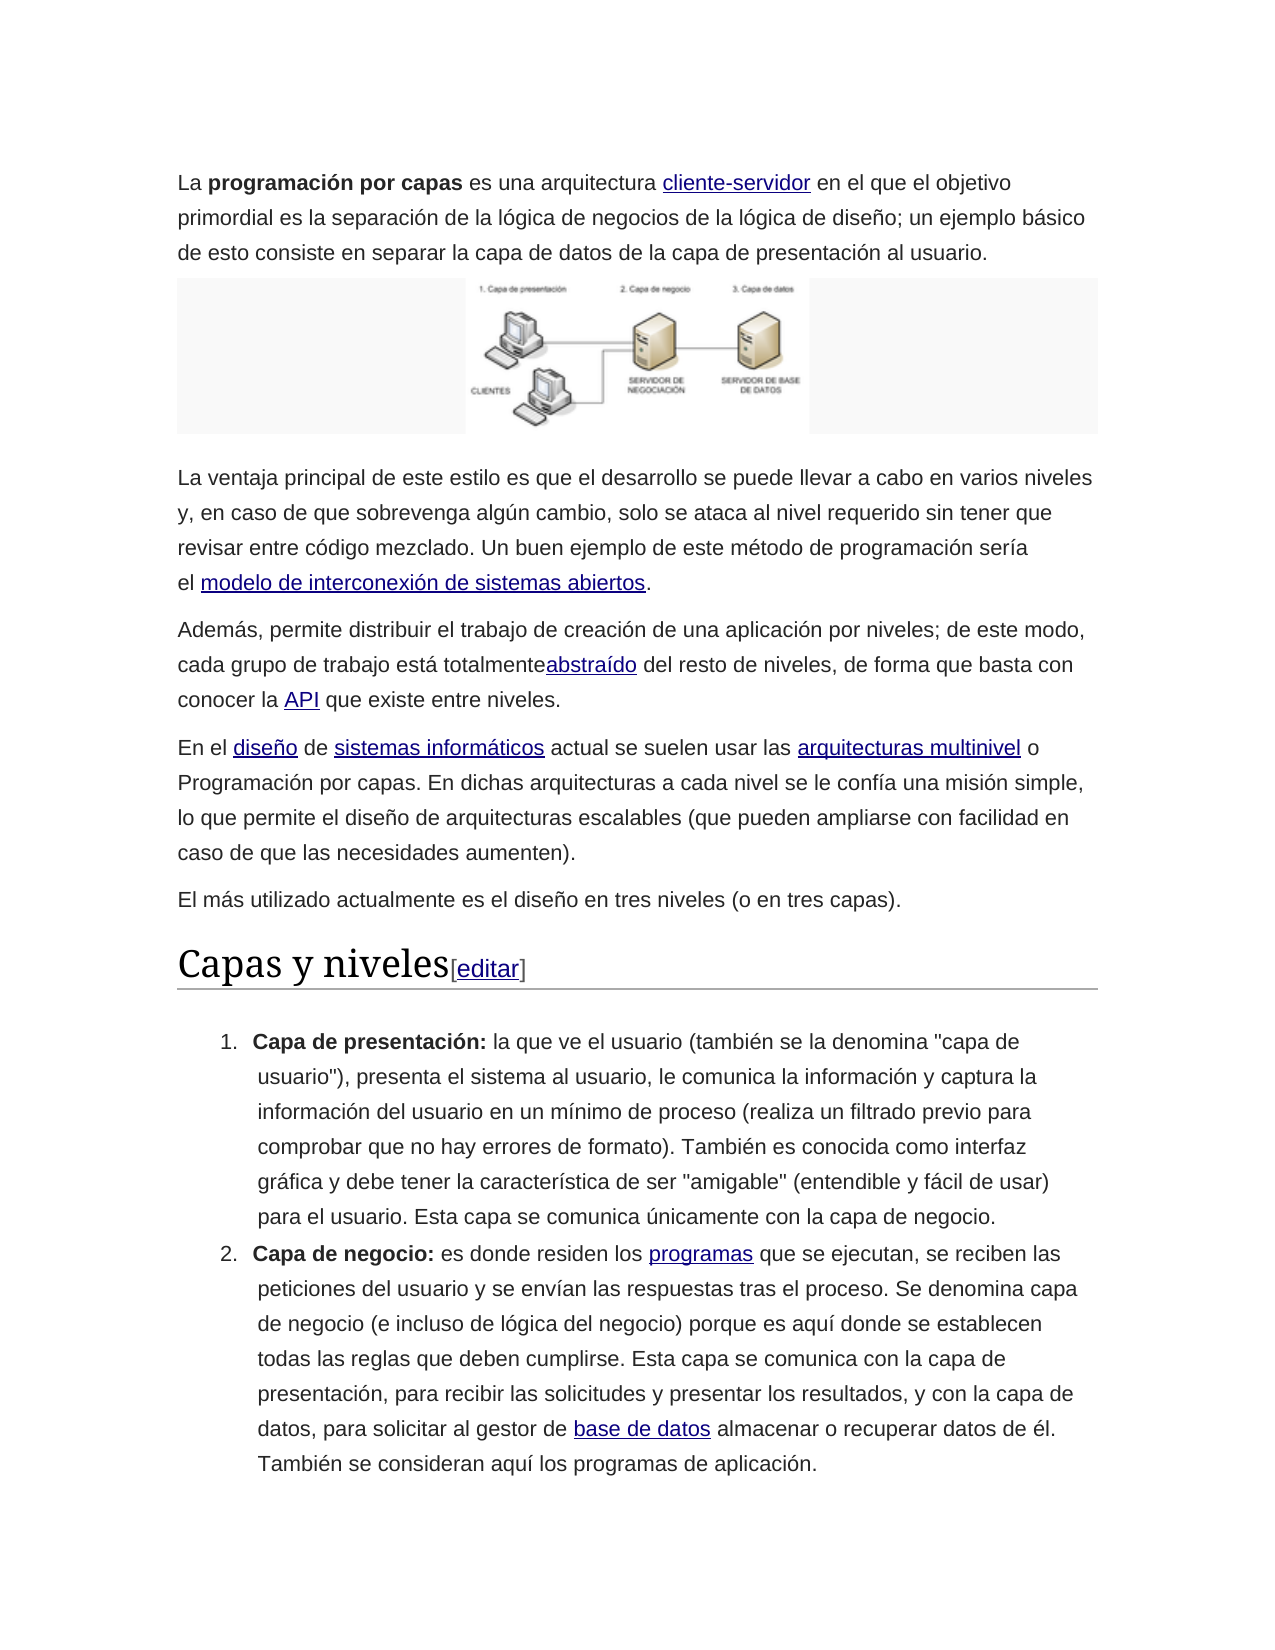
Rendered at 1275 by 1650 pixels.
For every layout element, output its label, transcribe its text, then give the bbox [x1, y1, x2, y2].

text La ventaja principal de este estilo es que el desarrollo se puede llevar a cabo en varios niveles y, en caso de que sobrevenga algún cambio, solo se ataca al nivel requerido sin tener que revisar entre código mezclado. Un buen ejemplo de este método de programación sería el modelo de interconexión de sistemas abiertos. [177, 455, 1098, 595]
picture [465, 277, 810, 434]
list Capa de presentación: la que ve el usuario (también se la denomina "capa de usuario"), presenta el sistema al usuario, le comunica la información y captura la información del usuario en un mínimo de proceso (realiza un filtrado previo para comprobar que no hay errores de formato). También es conocida como interfaz gráfica y debe tener la característica de ser "amigable" (entendible y fácil de usar) para el usuario. Esta capa se comunica únicamente con la capa de negocio. [220, 1019, 1098, 1229]
text El más utilizado actualmente es el diseño en tres niveles (o en tres capas). [177, 877, 1098, 912]
text En el diseño de sistemas informáticos actual se suelen usar las arquitecturas multinivel o Programación por capas. En dichas arquitecturas a cada nivel se le confía una misión simple, lo que permite el diseño de arquitecturas escalables (que pueden ampliarse con facilidad en caso de que las necesidades aumenten). [177, 725, 1098, 865]
text La programación por capas es una arquitectura cliente-servidor en el que el objetivo primordial es la separación de la lógica de negocios de la lógica de diseño; un ejemplo básico de esto consiste en separar la capa de datos de la capa de presentación al usuario. [177, 160, 1098, 265]
text Capas y niveles[editar] [177, 937, 1098, 988]
text Además, permite distribuir el trabajo de creación de una aplicación por niveles; de este modo, cada grupo de trabajo está totalmenteabstraído del resto de niveles, de forma que basta con conocer la API que existe entre niveles. [177, 607, 1098, 712]
list Capa de negocio: es donde residen los programas que se ejecutan, se reciben las peticiones del usuario y se envían las respuestas tras el proceso. Se denomina capa de negocio (e incluso de lógica del negocio) porque es aquí donde se establecen todas las reglas que deben cumplirse. Esta capa se comunica con la capa de presentación, para recibir las solicitudes y presentar los resultados, y con la capa de datos, para solicitar al gestor de base de datos almacenar o recuperar datos de él. También se consideran aquí los programas de aplicación. [220, 1231, 1098, 1476]
